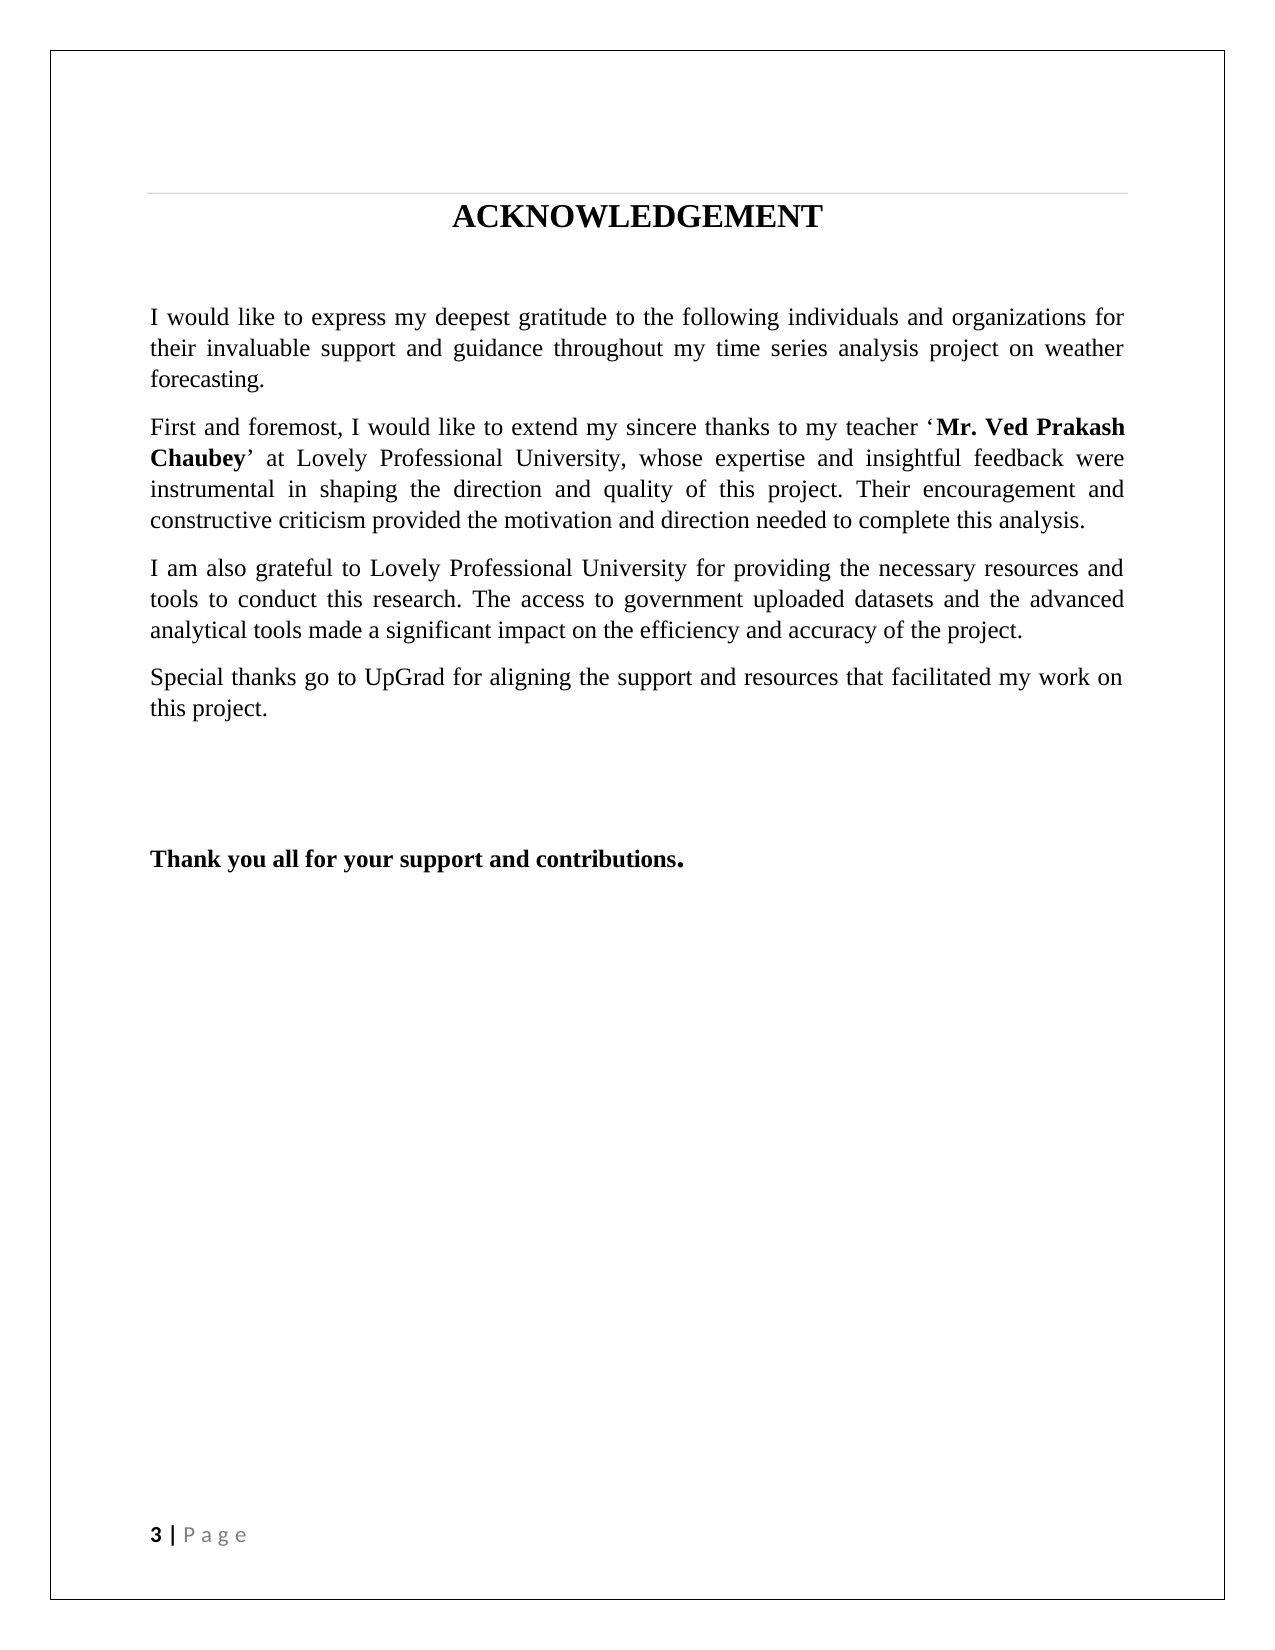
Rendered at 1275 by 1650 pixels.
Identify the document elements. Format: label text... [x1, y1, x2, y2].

text I am also grateful to Lovely Professional University for providing the necessary resources and tools to conduct this research. The access to government uploaded datasets and the advanced analytical tools made a significant impact on the efficiency and accuracy of the project. [150, 553, 1125, 644]
text I would like to express my deepest gratitude to the following individuals and organizations for their invaluable support and guidance throughout my time series analysis project on weather forecasting. [150, 302, 1125, 393]
text Special thanks go to UpGrad for aligning the support and resources that facilitated my work on this project. [150, 662, 1125, 722]
subtitle ACKNOWLEDGEMENT [283, 196, 992, 235]
text Thank you all for your support and contributions. [150, 836, 1148, 875]
text First and foremost, I would like to extend my sincere thanks to my teacher ‘Mr. Ved Prakash Chaubey’ at Lovely Professional University, whose expertise and insightful feedback were instrumental in shaping the direction and quality of this project. Their encouragement and constructive criticism provided the motivation and direction needed to complete this analysis. [150, 412, 1125, 534]
